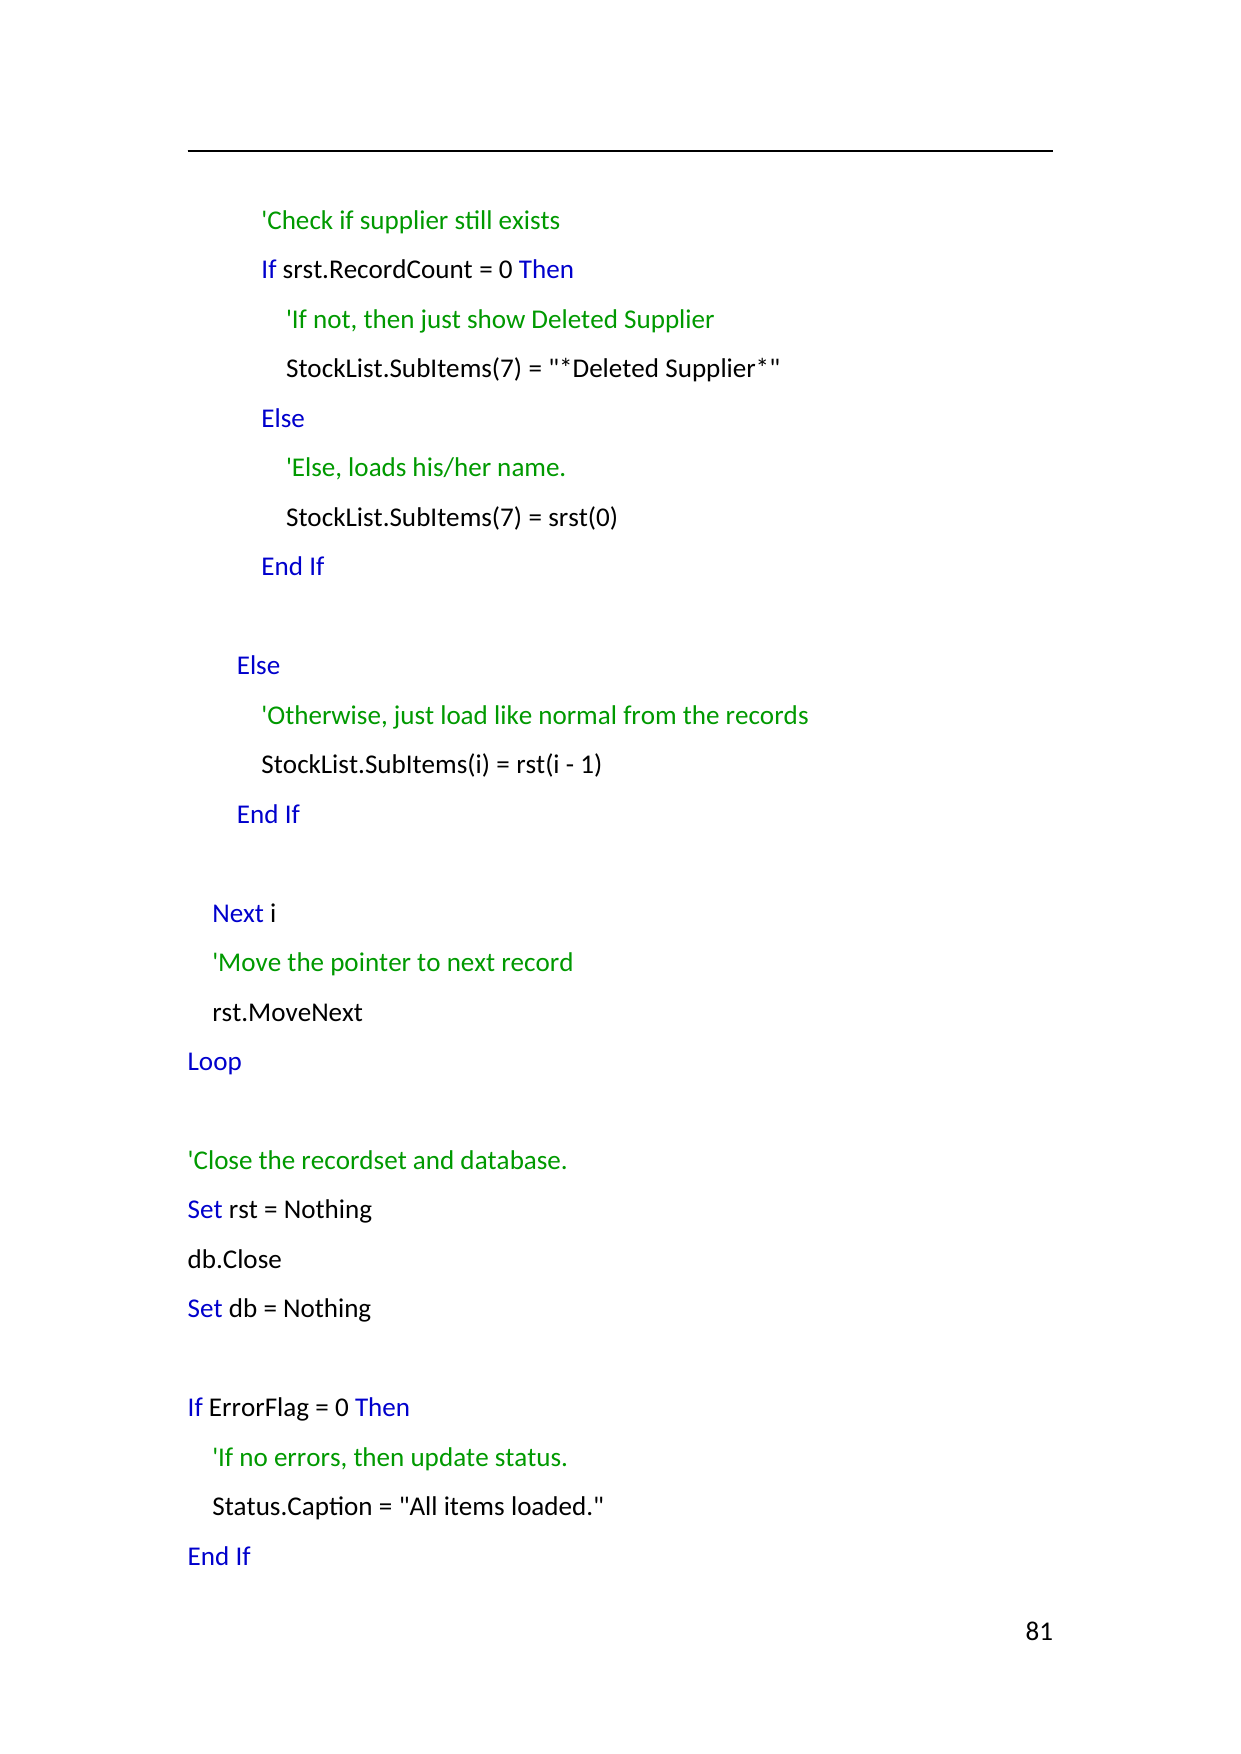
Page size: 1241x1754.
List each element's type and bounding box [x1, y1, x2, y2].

text [187, 151, 1053, 1574]
